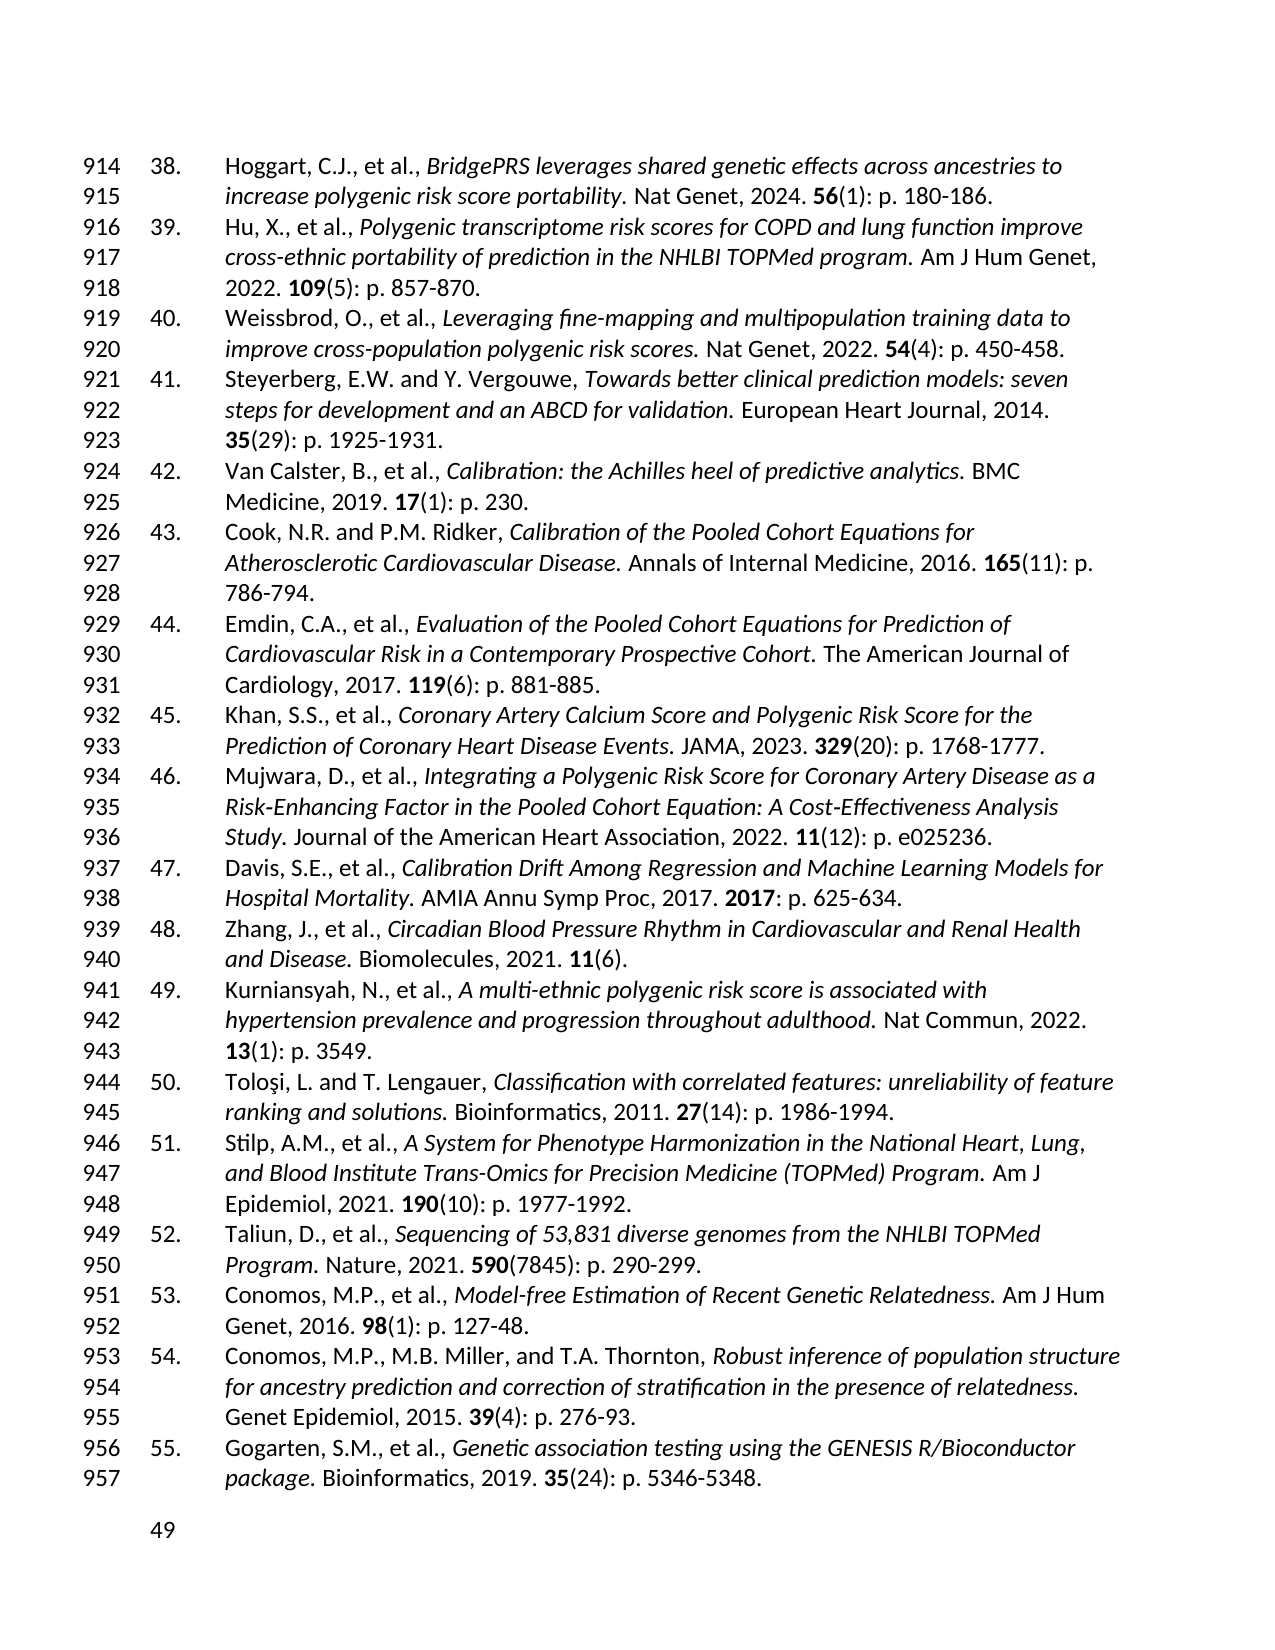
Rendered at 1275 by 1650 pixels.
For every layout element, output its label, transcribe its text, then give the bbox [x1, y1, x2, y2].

text 41. Steyerberg, E.W. and Y. Vergouwe, Towards better clinical prediction models: seven steps for development and an ABCD for validation. European Heart Journal, 2014. 35(29): p. 1925-1931. [150, 364, 1125, 455]
text 48. Zhang, J., et al., Circadian Blood Pressure Rhythm in Cardiovascular and Renal Health and Disease. Biomolecules, 2021. 11(6). [150, 913, 1125, 974]
text 54. Conomos, M.P., M.B. Miller, and T.A. Thornton, Robust inference of population structure for ancestry prediction and correction of stratification in the presence of relatedness. Genet Epidemiol, 2015. 39(4): p. 276-93. [150, 1340, 1125, 1432]
text 55. Gogarten, S.M., et al., Genetic association testing using the GENESIS R/Bioconductor package. Bioinformatics, 2019. 35(24): p. 5346-5348. [150, 1432, 1125, 1493]
text 52. Taliun, D., et al., Sequencing of 53,831 diverse genomes from the NHLBI TOPMed Program. Nature, 2021. 590(7845): p. 290-299. [150, 1218, 1125, 1279]
text 40. Weissbrod, O., et al., Leveraging fine-mapping and multipopulation training data to improve cross-population polygenic risk scores. Nat Genet, 2022. 54(4): p. 450-458. [150, 303, 1125, 364]
text 38. Hoggart, C.J., et al., BridgePRS leverages shared genetic effects across ancestries to increase polygenic risk score portability. Nat Genet, 2024. 56(1): p. 180-186. [150, 150, 1125, 211]
text 42. Van Calster, B., et al., Calibration: the Achilles heel of predictive analytics. BMC Medicine, 2019. 17(1): p. 230. [150, 455, 1125, 516]
text 53. Conomos, M.P., et al., Model-free Estimation of Recent Genetic Relatedness. Am J Hum Genet, 2016. 98(1): p. 127-48. [150, 1279, 1125, 1340]
text 49. Kurniansyah, N., et al., A multi-ethnic polygenic risk score is associated with hypertension prevalence and progression throughout adulthood. Nat Commun, 2022. 13(1): p. 3549. [150, 974, 1125, 1066]
text 50. Toloşi, L. and T. Lengauer, Classification with correlated features: unreliability of feature ranking and solutions. Bioinformatics, 2011. 27(14): p. 1986-1994. [150, 1066, 1125, 1127]
text 39. Hu, X., et al., Polygenic transcriptome risk scores for COPD and lung function improve cross-ethnic portability of prediction in the NHLBI TOPMed program. Am J Hum Genet, 2022. 109(5): p. 857-870. [150, 211, 1125, 303]
text 45. Khan, S.S., et al., Coronary Artery Calcium Score and Polygenic Risk Score for the Prediction of Coronary Heart Disease Events. JAMA, 2023. 329(20): p. 1768-1777. [150, 699, 1125, 760]
text 44. Emdin, C.A., et al., Evaluation of the Pooled Cohort Equations for Prediction of Cardiovascular Risk in a Contemporary Prospective Cohort. The American Journal of Cardiology, 2017. 119(6): p. 881-885. [150, 608, 1125, 699]
text 51. Stilp, A.M., et al., A System for Phenotype Harmonization in the National Heart, Lung, and Blood Institute Trans-Omics for Precision Medicine (TOPMed) Program. Am J Epidemiol, 2021. 190(10): p. 1977-1992. [150, 1127, 1125, 1218]
text 43. Cook, N.R. and P.M. Ridker, Calibration of the Pooled Cohort Equations for Atherosclerotic Cardiovascular Disease. Annals of Internal Medicine, 2016. 165(11): p. 786-794. [150, 516, 1125, 608]
text 46. Mujwara, D., et al., Integrating a Polygenic Risk Score for Coronary Artery Disease as a Risk‐Enhancing Factor in the Pooled Cohort Equation: A Cost‐Effectiveness Analysis Study. Journal of the American Heart Association, 2022. 11(12): p. e025236. [150, 760, 1125, 852]
text 47. Davis, S.E., et al., Calibration Drift Among Regression and Machine Learning Models for Hospital Mortality. AMIA Annu Symp Proc, 2017. 2017: p. 625-634. [150, 852, 1125, 913]
